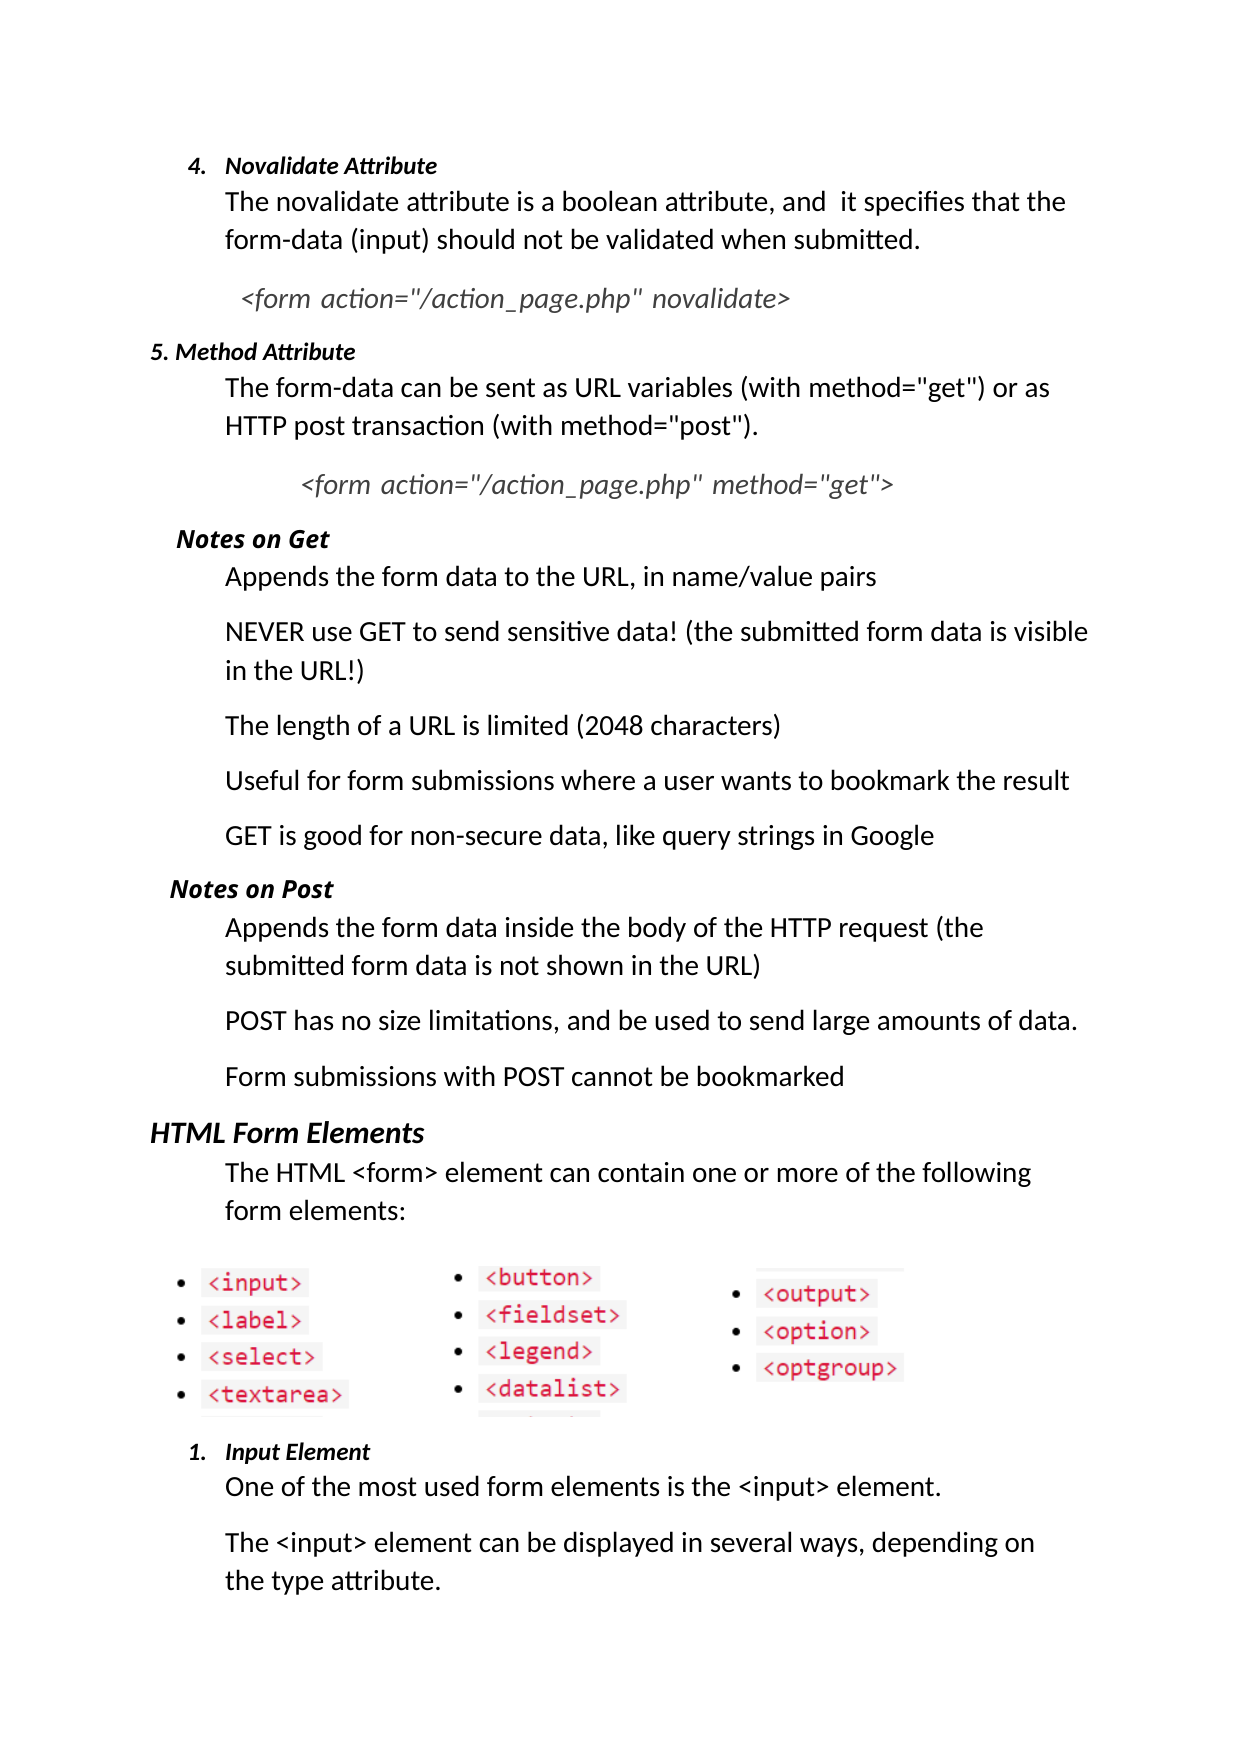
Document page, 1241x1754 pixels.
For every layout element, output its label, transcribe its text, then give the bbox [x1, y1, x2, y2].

subtitle Input Element [187, 1436, 1090, 1466]
text The novalidate attribute is a boolean attribute, and it specifies that the form-data (input) should not be validated when submitted. [225, 183, 1090, 257]
text The form-data can be sent as URL variables (with method="get") or as HTTP post transaction (with method="post"). [225, 369, 1090, 443]
text Useful for form submissions where a user wants to bookmark the result [225, 762, 1090, 798]
text Appends the form data inside the body of the HTTP request (the submitted form data is not shown in the URL) [225, 909, 1090, 983]
text The <input> element can be displayed in several ways, depending on the type attribute. [225, 1524, 1090, 1598]
picture [150, 1247, 983, 1417]
text POST has no size limitations, and be used to send large amounts of data. [225, 1002, 1090, 1038]
subtitle Novalidate Attribute [187, 150, 1090, 181]
text GET is good for non-secure data, like query strings in Google [225, 817, 1090, 853]
text Appends the form data to the URL, in name/value pairs [225, 558, 1090, 594]
text The HTML <form> element can contain one or more of the following form elements: [225, 1154, 1090, 1228]
text The length of a URL is limited (2048 characters) [225, 707, 1090, 742]
text Form submissions with POST cannot be bookmarked [225, 1058, 1090, 1093]
subtitle 5. Method Attribute [150, 336, 1090, 366]
subtitle Notes on Post [150, 872, 1090, 906]
text One of the most used form elements is the <input> element. [225, 1468, 1090, 1504]
text NEVER use GET to send sensitive data! (the submitted form data is visible in the URL!) [225, 613, 1090, 687]
subtitle HTML Form Elements [150, 1113, 1090, 1151]
text <form action="/action_page.php" method="get"> [240, 466, 1000, 502]
subtitle Notes on Get [150, 521, 1090, 556]
text <form action="/action_page.php" novalidate> [240, 281, 1000, 316]
